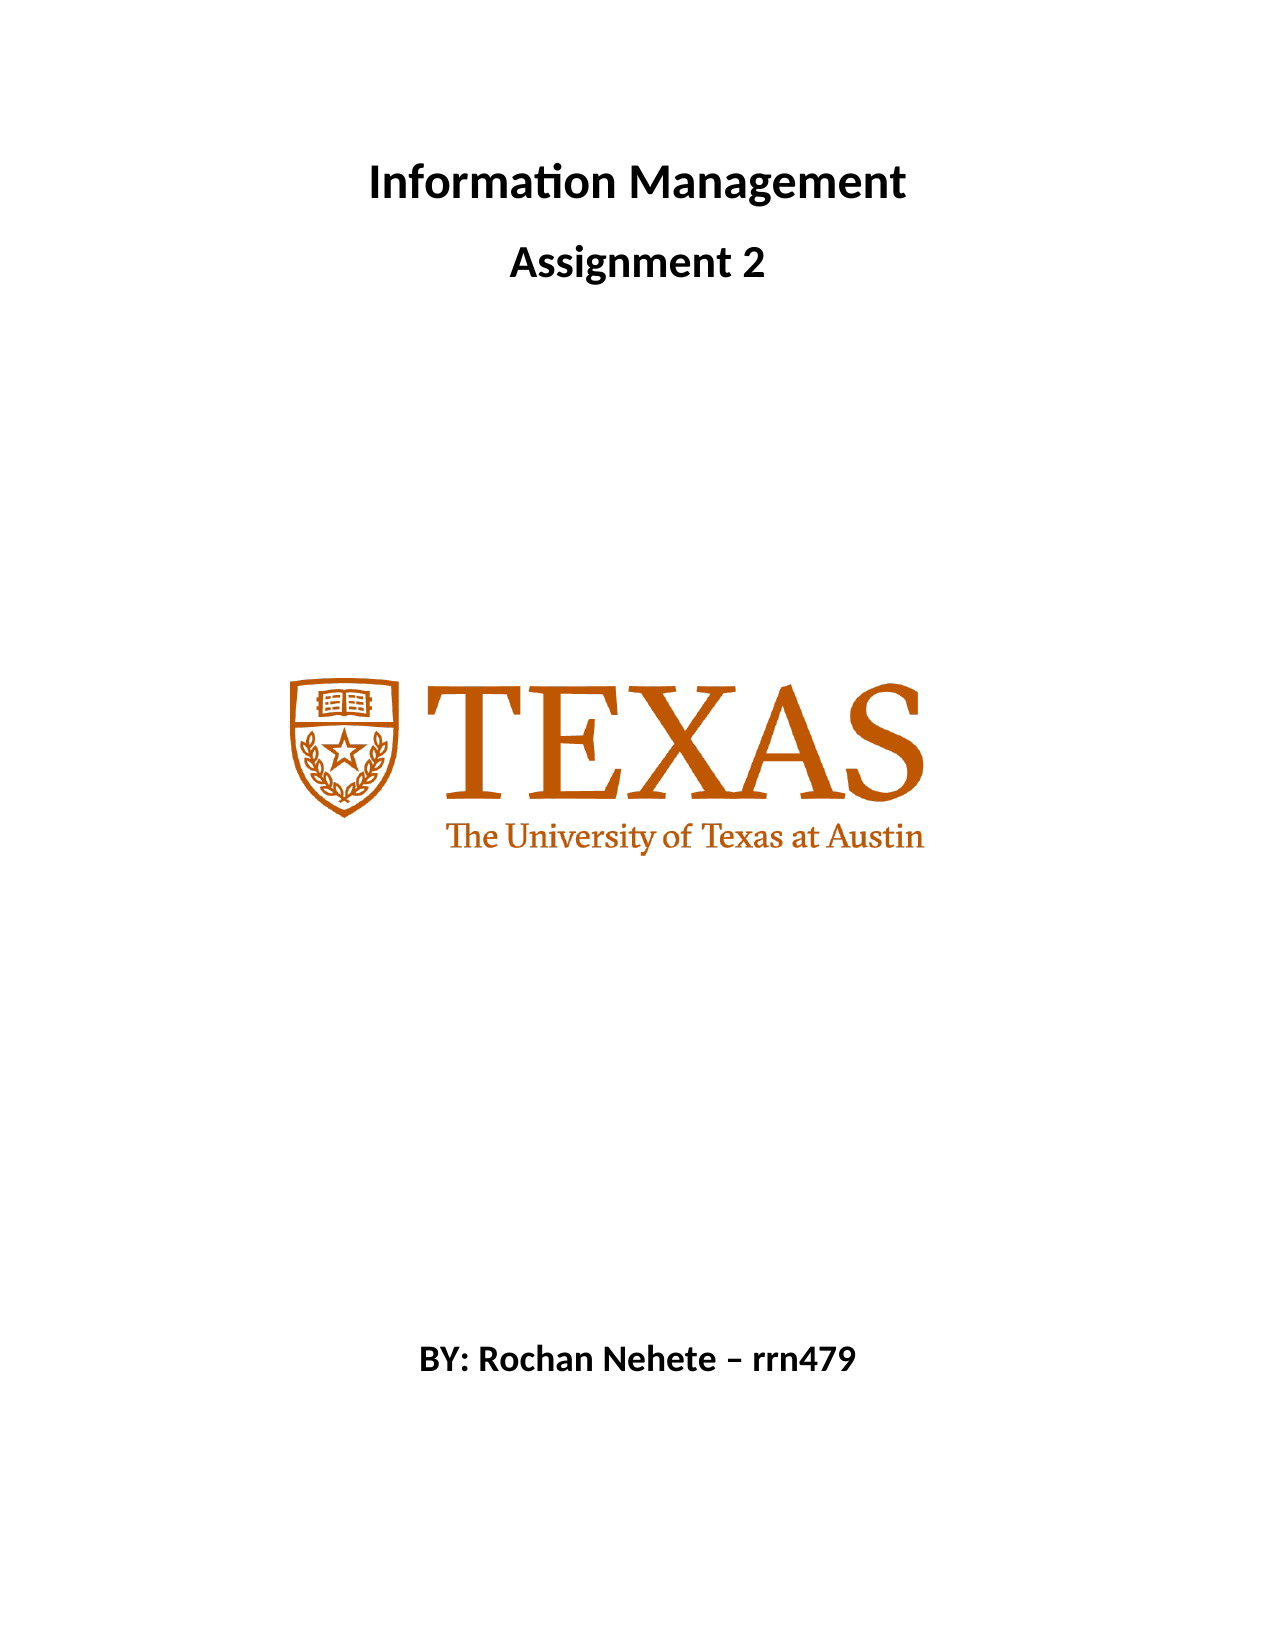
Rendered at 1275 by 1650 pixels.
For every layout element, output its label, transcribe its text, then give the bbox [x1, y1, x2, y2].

picture [150, 543, 1062, 988]
text BY: Rochan Nehete – rrn479 [150, 1334, 1125, 1380]
text Information Management [150, 150, 1125, 211]
text Assignment 2 [150, 232, 1125, 288]
